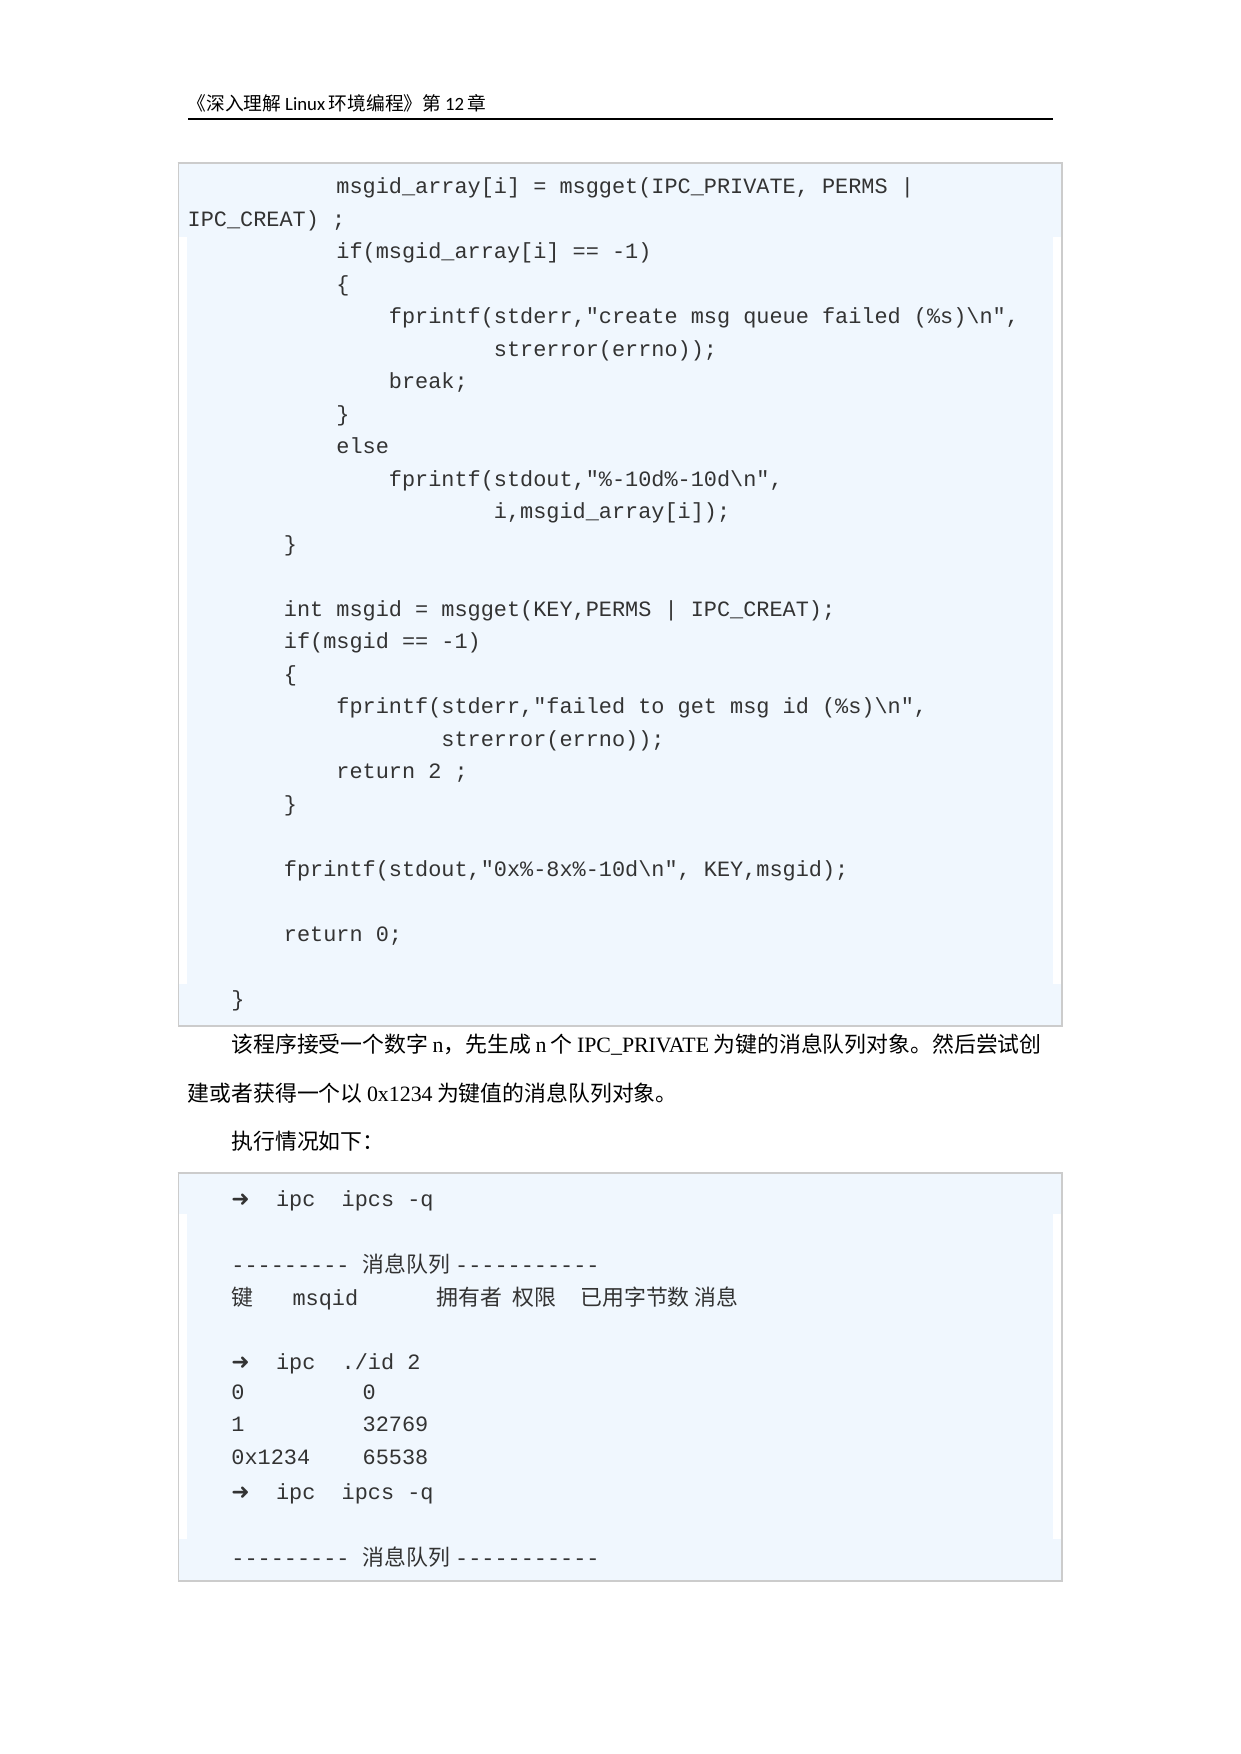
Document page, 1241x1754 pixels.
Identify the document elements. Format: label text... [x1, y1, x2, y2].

text { [187, 269, 1053, 302]
text 1 32769 [187, 1409, 1053, 1442]
text ➜ ipc ipcs -q [179, 1174, 1061, 1214]
text strerror(errno)); [187, 334, 1053, 367]
text --------- 消息队列 ----------- [455, 1247, 1053, 1279]
text 0x1234 65538 [187, 1442, 1053, 1474]
text strerror(errno)); [187, 724, 1053, 757]
text fprintf(stderr,"create msg queue failed (%s)\n", [187, 302, 1053, 334]
text else [187, 432, 1053, 464]
text ➜ ipc ipcs -q [187, 1474, 1053, 1507]
text { [187, 659, 1053, 692]
text if(msgid == -1) [187, 627, 1053, 659]
text 0 0 [187, 1377, 1053, 1409]
text --------- 消息队列 ----------- [187, 1247, 363, 1279]
text i,msgid_array[i]); [187, 497, 1053, 529]
text int msgid = msgget(KEY,PERMS | IPC_CREAT); [187, 594, 1053, 627]
text fprintf(stderr,"failed to get msg id (%s)\n", [187, 692, 1053, 724]
text fprintf(stdout,"%-10d%-10d\n", [187, 464, 1053, 497]
text return 0; [187, 919, 1053, 952]
text 该程序接受一个数字n，先生成n个IPC_PRIVATE为键的消息队列对象。然后尝试创建或者获得一个以0x1234为键值的消息队列对象。 [187, 1027, 1053, 1108]
text } [187, 789, 1053, 822]
text break; [187, 367, 1053, 399]
text } [187, 399, 1053, 432]
text ➜ ipc ./id 2 [187, 1344, 1053, 1377]
text } [179, 974, 1061, 1025]
text return 2 ; [187, 757, 1053, 789]
text fprintf(stdout,"0x%-8x%-10d\n", KEY,msgid); [187, 854, 1053, 887]
text } [187, 529, 1053, 562]
text --------- 消息队列 ----------- [179, 1530, 1061, 1580]
text if(msgid_array[i] == -1) [187, 237, 1053, 269]
text 执行情况如下： [187, 1124, 1053, 1156]
text 键 msqid 拥有者 权限 已用字节数 消息 [187, 1279, 1053, 1312]
text msgid_array[i] = msgget(IPC_PRIVATE, PERMS | IPC_CREAT) ; [179, 164, 1061, 237]
